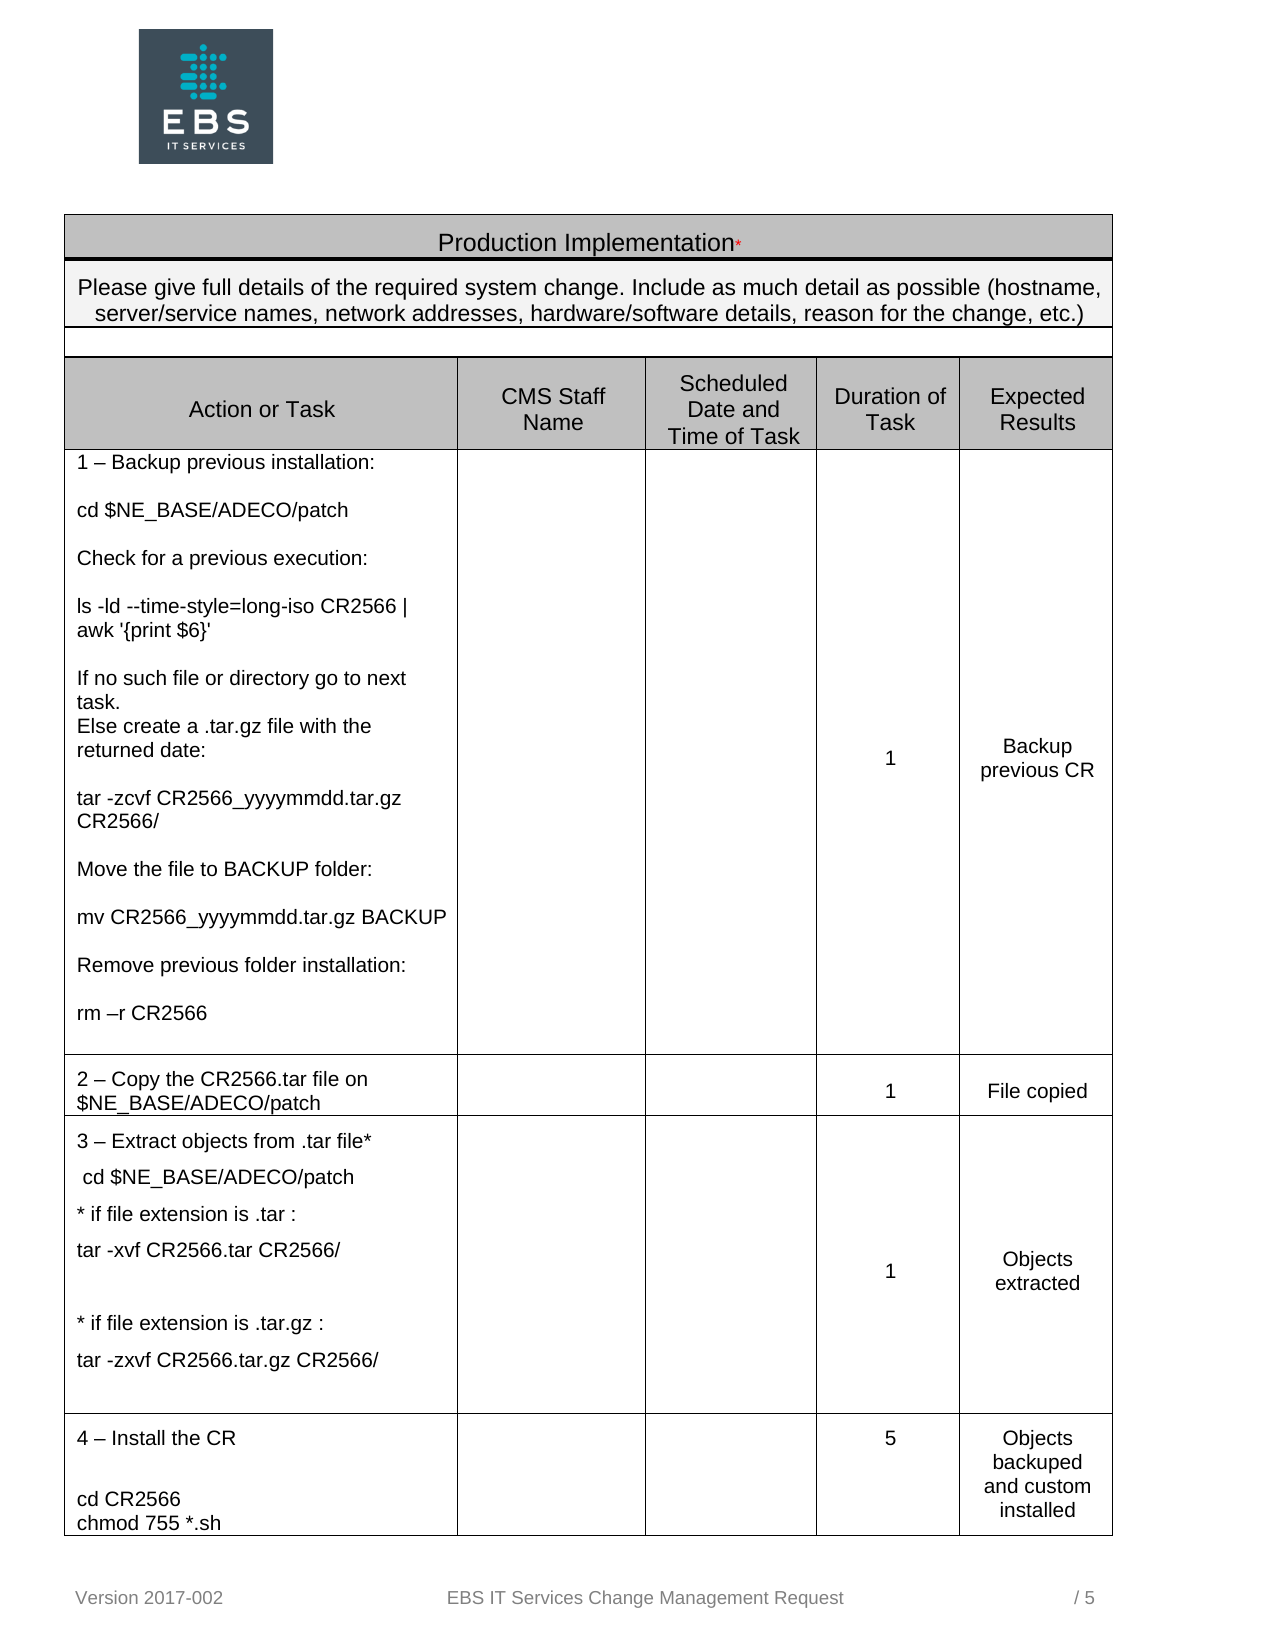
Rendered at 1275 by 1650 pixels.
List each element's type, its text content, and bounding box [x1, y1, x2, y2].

table_cell Objects backuped and custom installed [960, 1414, 1112, 1534]
table_header Production Implementation* [65, 215, 1112, 257]
table_cell [458, 1055, 645, 1115]
table_cell Duration of Task [817, 358, 959, 449]
table_cell 5 [817, 1414, 959, 1534]
table_cell Action or Task [65, 358, 457, 449]
table_cell 1 – Backup previous installation: cd $NE_BASE/ADECO/patch Check for a previous execution: ls -ld --time-style=long-iso CR2566 | awk '{print $6}' If no such file or directory go to next task. Else create a .tar.gz file with the returned date: tar -zcvf CR2566_yyyymmdd.tar.gz CR2566/ Move the file to BACKUP folder: mv CR2566_yyyymmdd.tar.gz BACKUP Remove previous folder installation: rm –r CR2566 [65, 450, 457, 1054]
table_cell [458, 450, 645, 1054]
table_cell Objects extracted [960, 1116, 1112, 1413]
table_cell Scheduled Date and Time of Task [646, 358, 816, 449]
table_cell 3 – Extract objects from .tar file* cd $NE_BASE/ADECO/patch * if file extension is .tar : tar -xvf CR2566.tar CR2566/ * if file extension is .tar.gz : tar -zxvf CR2566.tar.gz CR2566/ [65, 1116, 457, 1413]
table_cell [646, 1055, 816, 1115]
table_cell [65, 328, 77, 356]
table_cell 1 [817, 450, 959, 1054]
table_cell [1070, 328, 1112, 356]
table_cell [458, 1414, 645, 1534]
table_cell Backup previous CR [960, 450, 1112, 1054]
table_cell CMS Staff Name [458, 358, 645, 449]
table_cell [646, 1414, 816, 1534]
table_cell [458, 1116, 645, 1413]
table_cell 1 [817, 1116, 959, 1413]
table_cell 2 – Copy the CR2566.tar file on $NE_BASE/ADECO/patch [65, 1055, 457, 1115]
table_cell 1 [817, 1055, 959, 1115]
table_cell Please give full details of the required system change. Include as much detail as possible (hostname, server/service names, network addresses, hardware/software details, reason for the change, etc.) [65, 261, 1112, 326]
picture [138, 29, 274, 164]
table_cell File copied [960, 1055, 1112, 1115]
table_cell [646, 1116, 816, 1413]
table_cell [646, 450, 816, 1054]
table_cell Expected Results [960, 358, 1112, 449]
